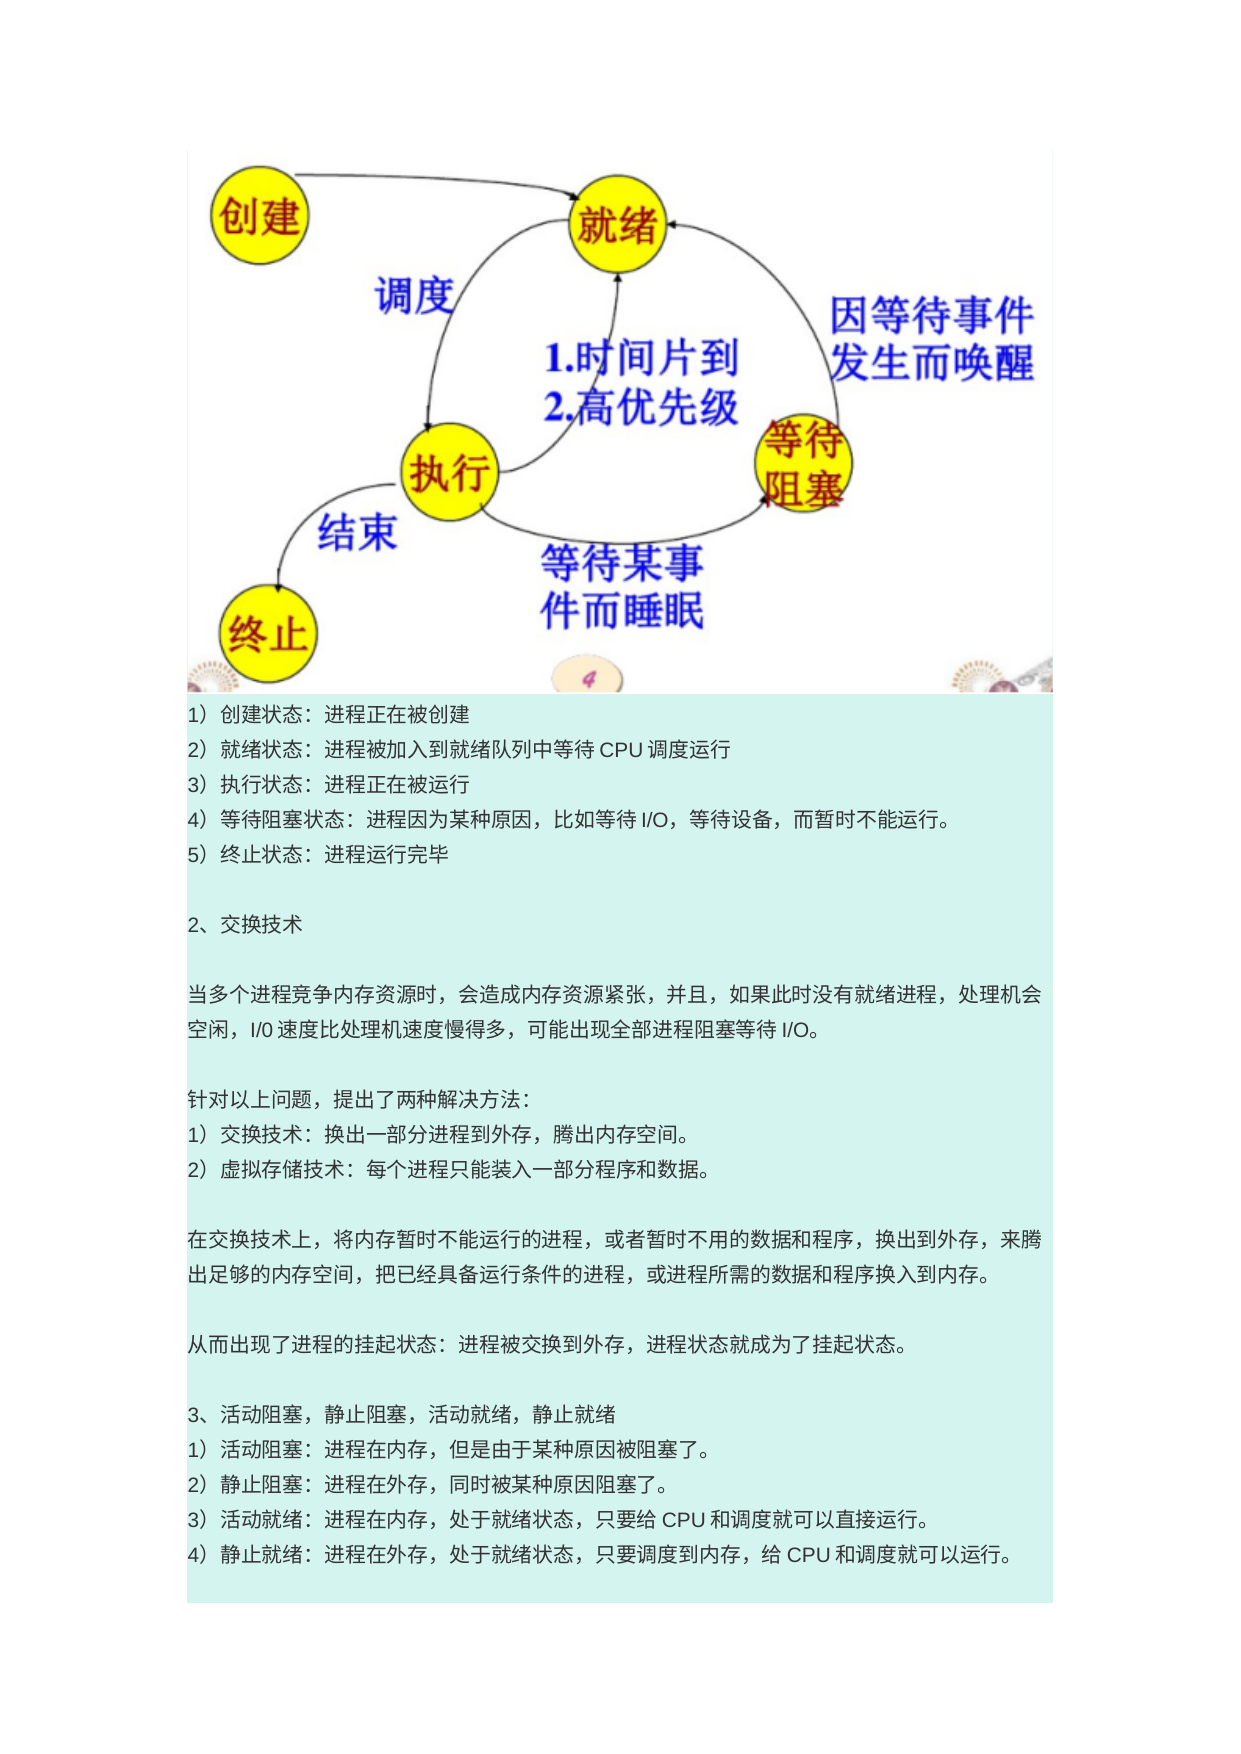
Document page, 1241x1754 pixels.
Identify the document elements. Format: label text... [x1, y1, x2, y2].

text 在交换技术上，将内存暂时不能运行的进程，或者暂时不用的数据和程序，换出到外存，来腾出足够的内存空间，把已经具备运行条件的进程，或进程所需的数据和程序换入到内存。 [187, 1218, 1053, 1288]
text 2、交换技术 [187, 903, 1053, 938]
text 1）创建状态：进程正在被创建 [187, 694, 1053, 728]
text 3、活动阻塞，静止阻塞，活动就绪，静止就绪 [187, 1393, 1053, 1428]
picture [187, 150, 1053, 694]
text 1）交换技术：换出一部分进程到外存，腾出内存空间。 [187, 1113, 1053, 1148]
text 2）静止阻塞：进程在外存，同时被某种原因阻塞了。 [187, 1463, 1053, 1498]
text 2）虚拟存储技术：每个进程只能装入一部分程序和数据。 [187, 1148, 1053, 1183]
text 4）等待阻塞状态：进程因为某种原因，比如等待I/O，等待设备，而暂时不能运行。 [187, 798, 1053, 833]
text 3）活动就绪：进程在内存，处于就绪状态，只要给CPU和调度就可以直接运行。 [187, 1498, 1053, 1533]
text 1）活动阻塞：进程在内存，但是由于某种原因被阻塞了。 [187, 1428, 1053, 1463]
text 5）终止状态：进程运行完毕 [187, 833, 1053, 868]
text 针对以上问题，提出了两种解决方法： [187, 1078, 1053, 1113]
text 2）就绪状态：进程被加入到就绪队列中等待CPU调度运行 [187, 728, 1053, 763]
text 4）静止就绪：进程在外存，处于就绪状态，只要调度到内存，给CPU和调度就可以运行。 [187, 1533, 1053, 1568]
text 3）执行状态：进程正在被运行 [187, 763, 1053, 798]
text 当多个进程竞争内存资源时，会造成内存资源紧张，并且，如果此时没有就绪进程，处理机会空闲，I/0速度比处理机速度慢得多，可能出现全部进程阻塞等待I/O。 [187, 973, 1053, 1043]
text 从而出现了进程的挂起状态：进程被交换到外存，进程状态就成为了挂起状态。 [187, 1323, 1053, 1358]
